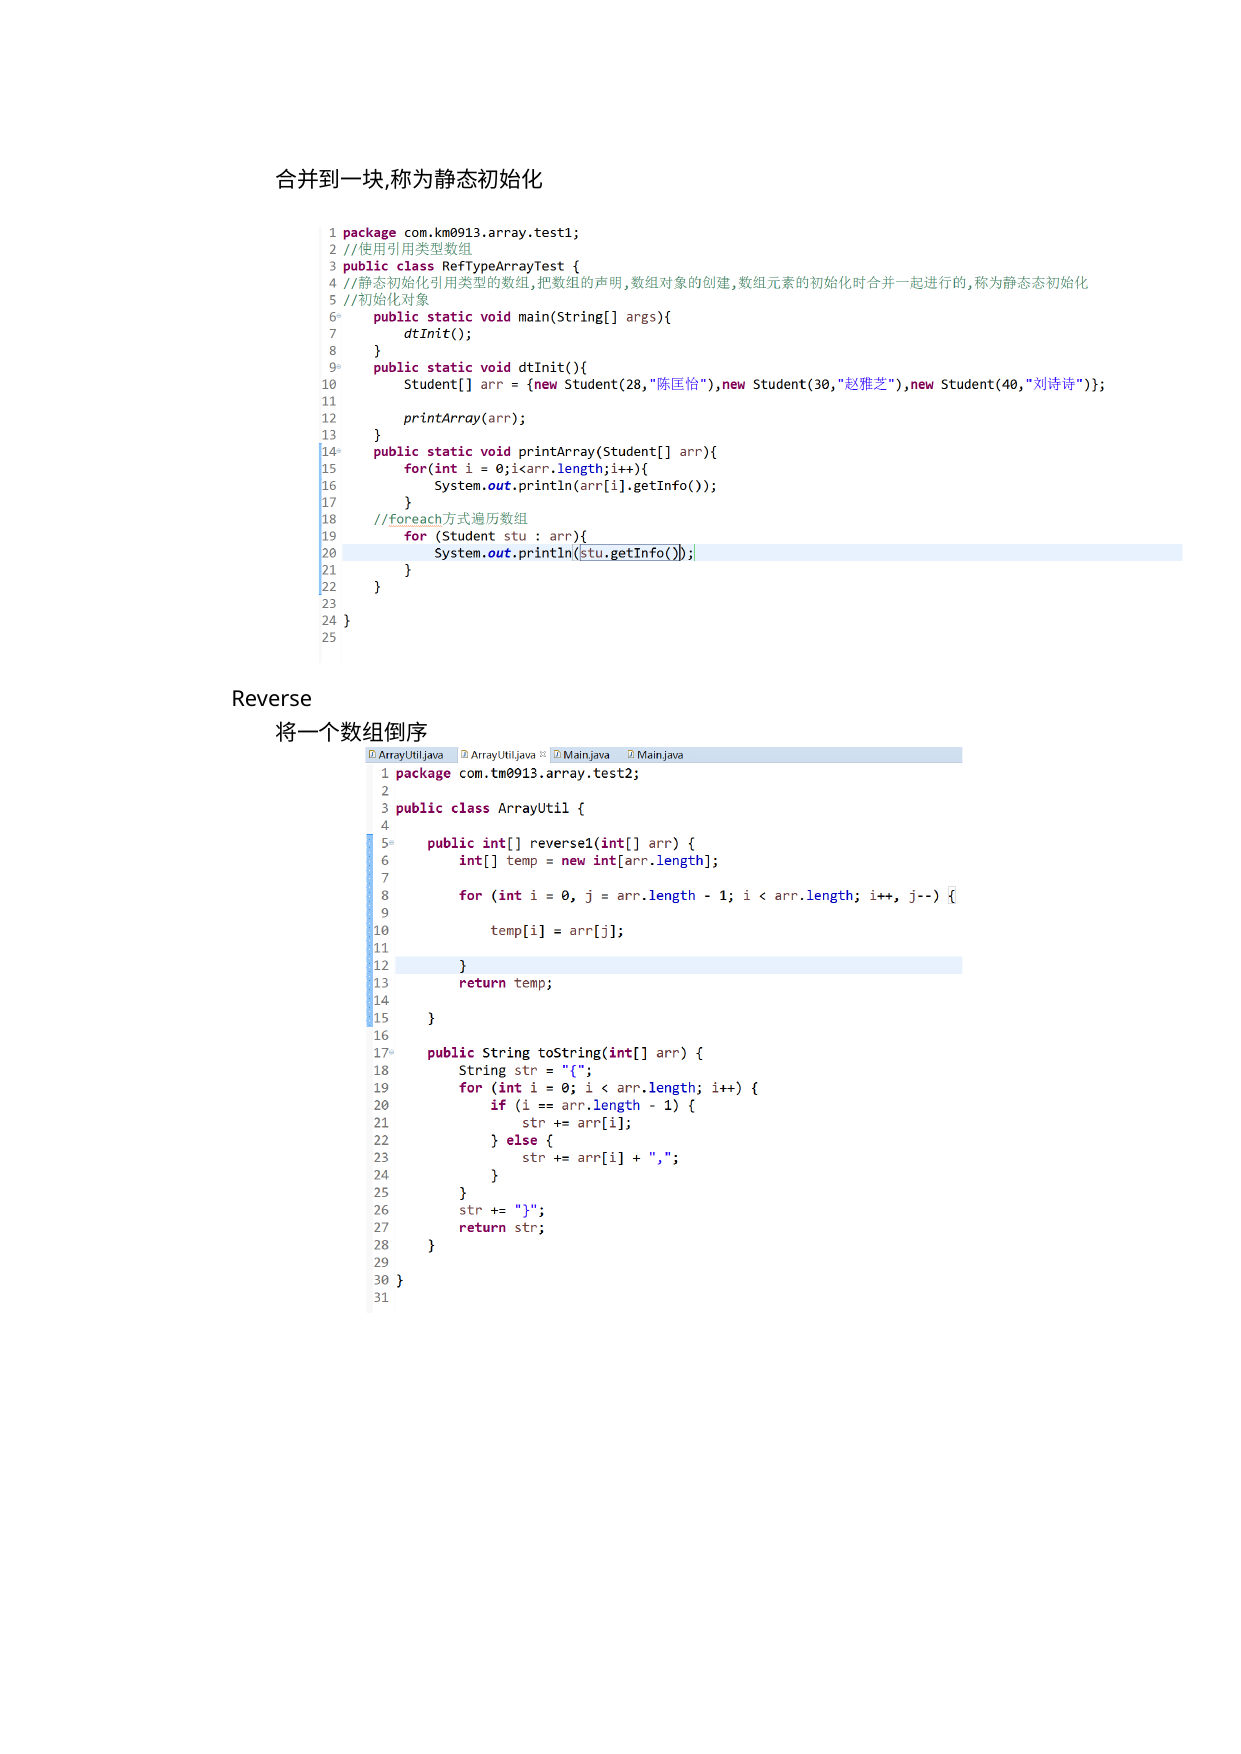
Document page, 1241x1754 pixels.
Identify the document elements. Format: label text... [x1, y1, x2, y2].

picture [318, 227, 1183, 663]
text Reverse [187, 682, 1053, 714]
text 将一个数组倒序 [231, 714, 1053, 747]
picture [365, 747, 963, 1313]
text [275, 162, 1053, 194]
